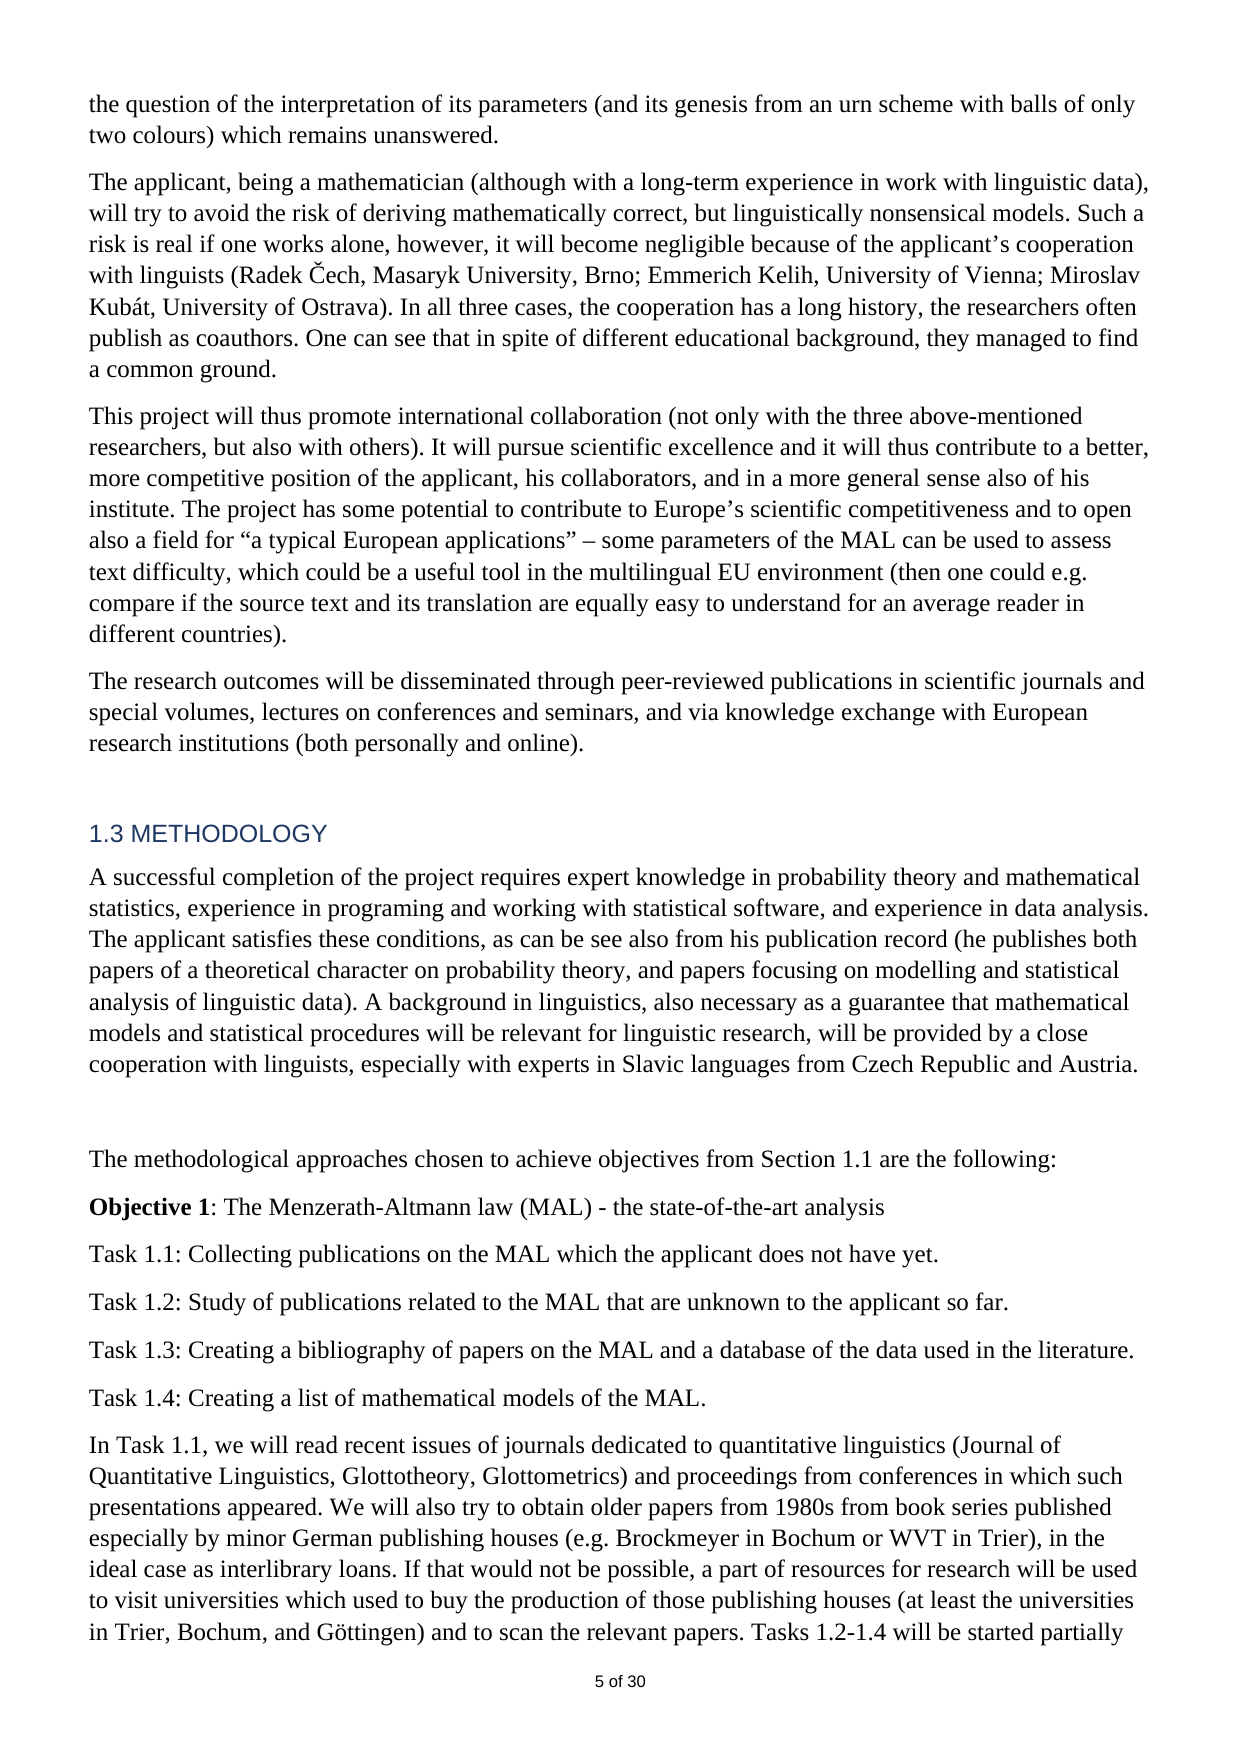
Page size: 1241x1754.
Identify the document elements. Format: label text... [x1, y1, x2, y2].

text The research outcomes will be disseminated through peer-reviewed publications in scientific journals and special volumes, lectures on conferences and seminars, and via knowledge exchange with European research institutions (both personally and online). [89, 666, 1152, 757]
text Task 1.3: Creating a bibliography of papers on the MAL and a database of the data used in the literature. [89, 1335, 1152, 1364]
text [89, 1430, 1152, 1645]
text 1.3 METHODOLOGY [89, 819, 1152, 848]
text A successful completion of the project requires expert knowledge in probability theory and mathematical statistics, experience in programing and working with statistical software, and experience in data analysis. The applicant satisfies these conditions, as can be see also from his publication record (he publishes both papers of a theoretical character on probability theory, and papers focusing on modelling and statistical analysis of linguistic data). A background in linguistics, also necessary as a guarantee that mathematical models and statistical procedures will be relevant for linguistic research, will be provided by a close cooperation with linguists, especially with experts in Slavic languages from Czech Republic and Austria. [89, 862, 1152, 1077]
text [89, 89, 1152, 148]
text The methodological approaches chosen to achieve objectives from Section 1.1 are the following: [89, 1144, 1152, 1173]
text Objective 1: The Menzerath-Altmann law (MAL) - the state-of-the-art analysis [89, 1192, 1152, 1221]
text Task 1.2: Study of publications related to the MAL that are unknown to the applicant so far. [89, 1287, 1152, 1316]
text Task 1.1: Collecting publications on the MAL which the applicant does not have yet. [89, 1239, 1152, 1268]
text The applicant, being a mathematician (although with a long-term experience in work with linguistic data), will try to avoid the risk of deriving mathematically correct, but linguistically nonsensical models. Such a risk is real if one works alone, however, it will become negligible because of the applicant’s cooperation with linguists (Radek Čech, Masaryk University, Brno; Emmerich Kelih, University of Vienna; Miroslav Kubát, University of Ostrava). In all three cases, the cooperation has a long history, the researchers often publish as coauthors. One can see that in spite of different educational background, they managed to find a common ground. [89, 167, 1152, 382]
text This project will thus promote international collaboration (not only with the three above-mentioned researchers, but also with others). It will pursue scientific excellence and it will thus contribute to a better, more competitive position of the applicant, his collaborators, and in a more general sense also of his institute. The project has some potential to contribute to Europe’s scientific competitiveness and to open also a field for “a typical European applications” – some parameters of the MAL can be used to assess text difficulty, which could be a useful tool in the multilingual EU environment (then one could e.g. compare if the source text and its translation are equally easy to understand for an average reader in different countries). [89, 401, 1152, 647]
text Task 1.4: Creating a list of mathematical models of the MAL. [89, 1383, 1152, 1411]
